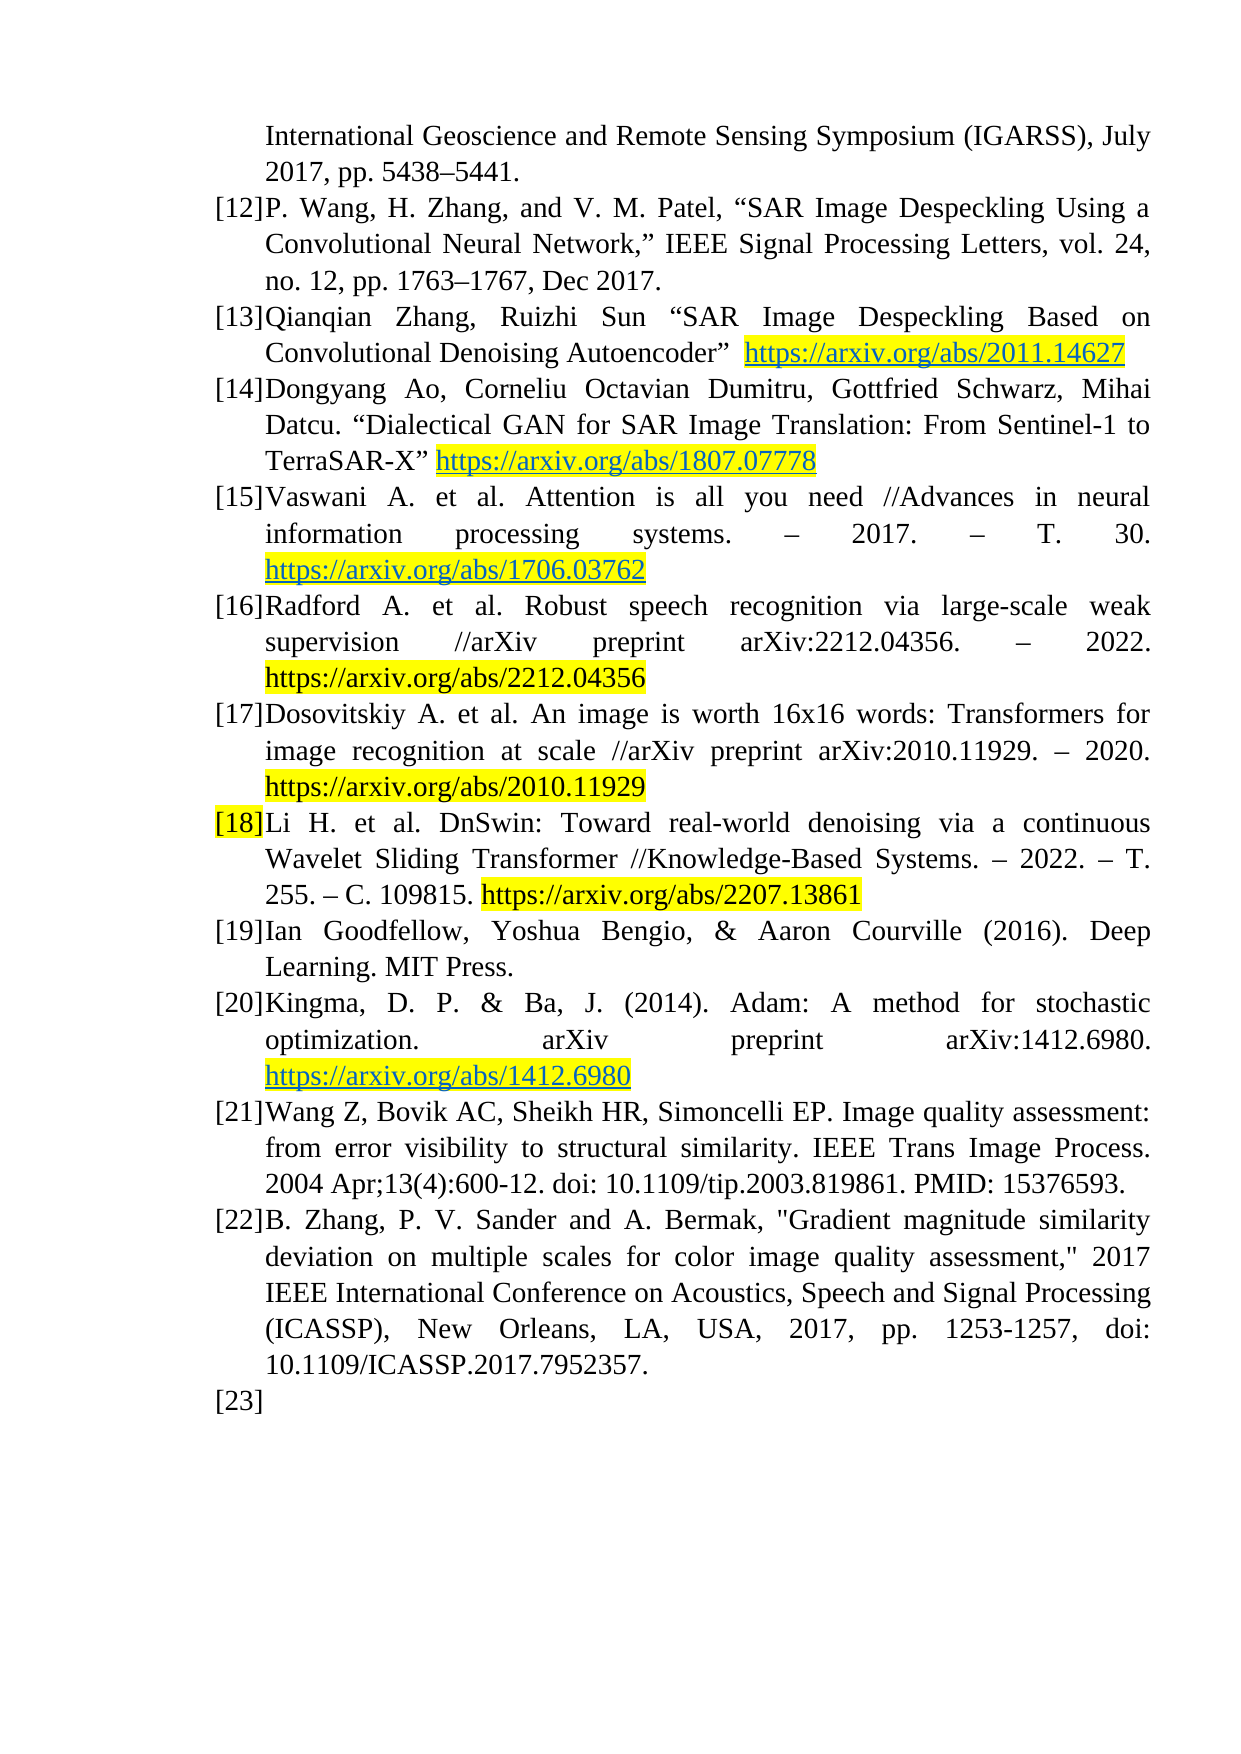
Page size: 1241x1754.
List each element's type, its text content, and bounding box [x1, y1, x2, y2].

list Ian Goodfellow, Yoshua Bengio, & Aaron Courville (2016). Deep Learning. MIT Press. [215, 913, 1152, 983]
list Vaswani A. et al. Attention is all you need //Advances in neural information processing systems. – 2017. – Т. 30. https://arxiv.org/abs/1706.03762 [215, 479, 1152, 585]
list Dongyang Ao, Corneliu Octavian Dumitru, Gottfried Schwarz, Mihai Datcu. “Dialectical GAN for SAR Image Translation: From Sentinel-1 to TerraSAR-X” https://arxiv.org/abs/1807.07778 [215, 371, 1152, 477]
list Radford A. et al. Robust speech recognition via large-scale weak supervision //arXiv preprint arXiv:2212.04356. – 2022. https://arxiv.org/abs/2212.04356 [215, 588, 1152, 694]
list Wang Z, Bovik AC, Sheikh HR, Simoncelli EP. Image quality assessment: from error visibility to structural similarity. IEEE Trans Image Process. 2004 Apr;13(4):600-12. doi: 10.1109/tip.2003.819861. PMID: 15376593. [215, 1094, 1152, 1200]
list Kingma, D. P. & Ba, J. (2014). Adam: A method for stochastic optimization. arXiv preprint arXiv:1412.6980. https://arxiv.org/abs/1412.6980 [215, 986, 1152, 1091]
list B. Zhang, P. V. Sander and A. Bermak, "Gradient magnitude similarity deviation on multiple scales for color image quality assessment," 2017 IEEE International Conference on Acoustics, Speech and Signal Processing (ICASSP), New Orleans, LA, USA, 2017, pp. 1253-1257, doi: 10.1109/ICASSP.2017.7952357. [215, 1202, 1152, 1381]
list Qianqian Zhang, Ruizhi Sun “SAR Image Despeckling Based on Convolutional Denoising Autoencoder” https://arxiv.org/abs/2011.14627 [215, 299, 1152, 368]
list Li H. et al. DnSwin: Toward real-world denoising via a continuous Wavelet Sliding Transformer //Knowledge-Based Systems. – 2022. – Т. 255. – С. 109815. https://arxiv.org/abs/2207.13861 [215, 805, 1152, 911]
list P. Wang, H. Zhang, and V. M. Patel, “SAR Image Despeckling Using a Convolutional Neural Network,” IEEE Signal Processing Letters, vol. 24, no. 12, pp. 1763–1767, Dec 2017. [215, 190, 1152, 296]
list Dosovitskiy A. et al. An image is worth 16x16 words: Transformers for image recognition at scale //arXiv preprint arXiv:2010.11929. – 2020. https://arxiv.org/abs/2010.11929 [215, 696, 1152, 802]
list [215, 118, 1152, 188]
